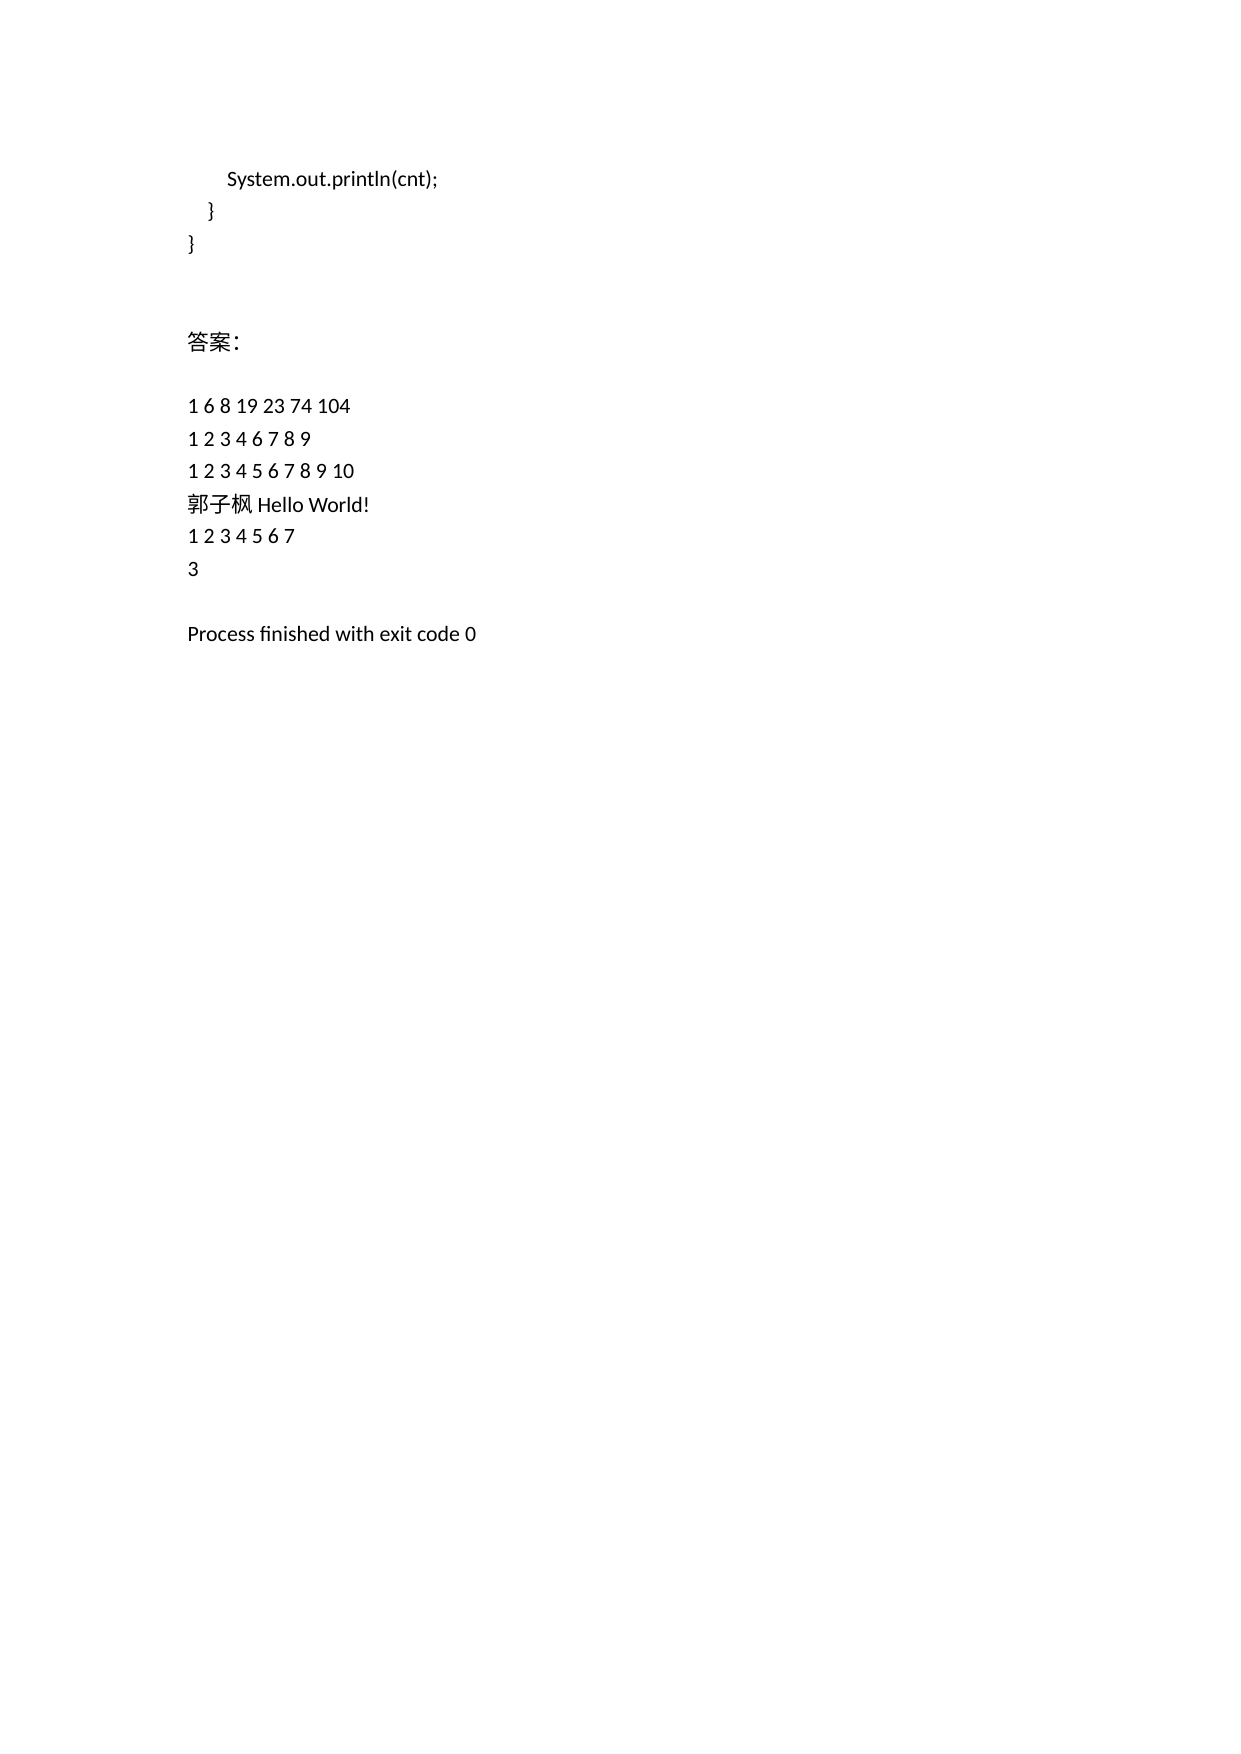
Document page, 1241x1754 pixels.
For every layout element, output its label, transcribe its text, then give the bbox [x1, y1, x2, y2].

list 1 2 3 4 6 7 8 9 [187, 422, 1053, 454]
list Process finished with exit code 0 [187, 617, 1053, 649]
list 1 2 3 4 5 6 7 [187, 519, 1053, 552]
list 答案： [187, 324, 1053, 357]
list 1 2 3 4 5 6 7 8 9 10 [187, 454, 1053, 487]
list 郭子枫Hello World! [187, 487, 1053, 519]
list 3 [187, 552, 1053, 584]
list 1 6 8 19 23 74 104 [187, 389, 1053, 422]
list System.out.println(cnt); [187, 162, 1053, 194]
list } [187, 227, 1053, 259]
list } [187, 194, 1053, 227]
